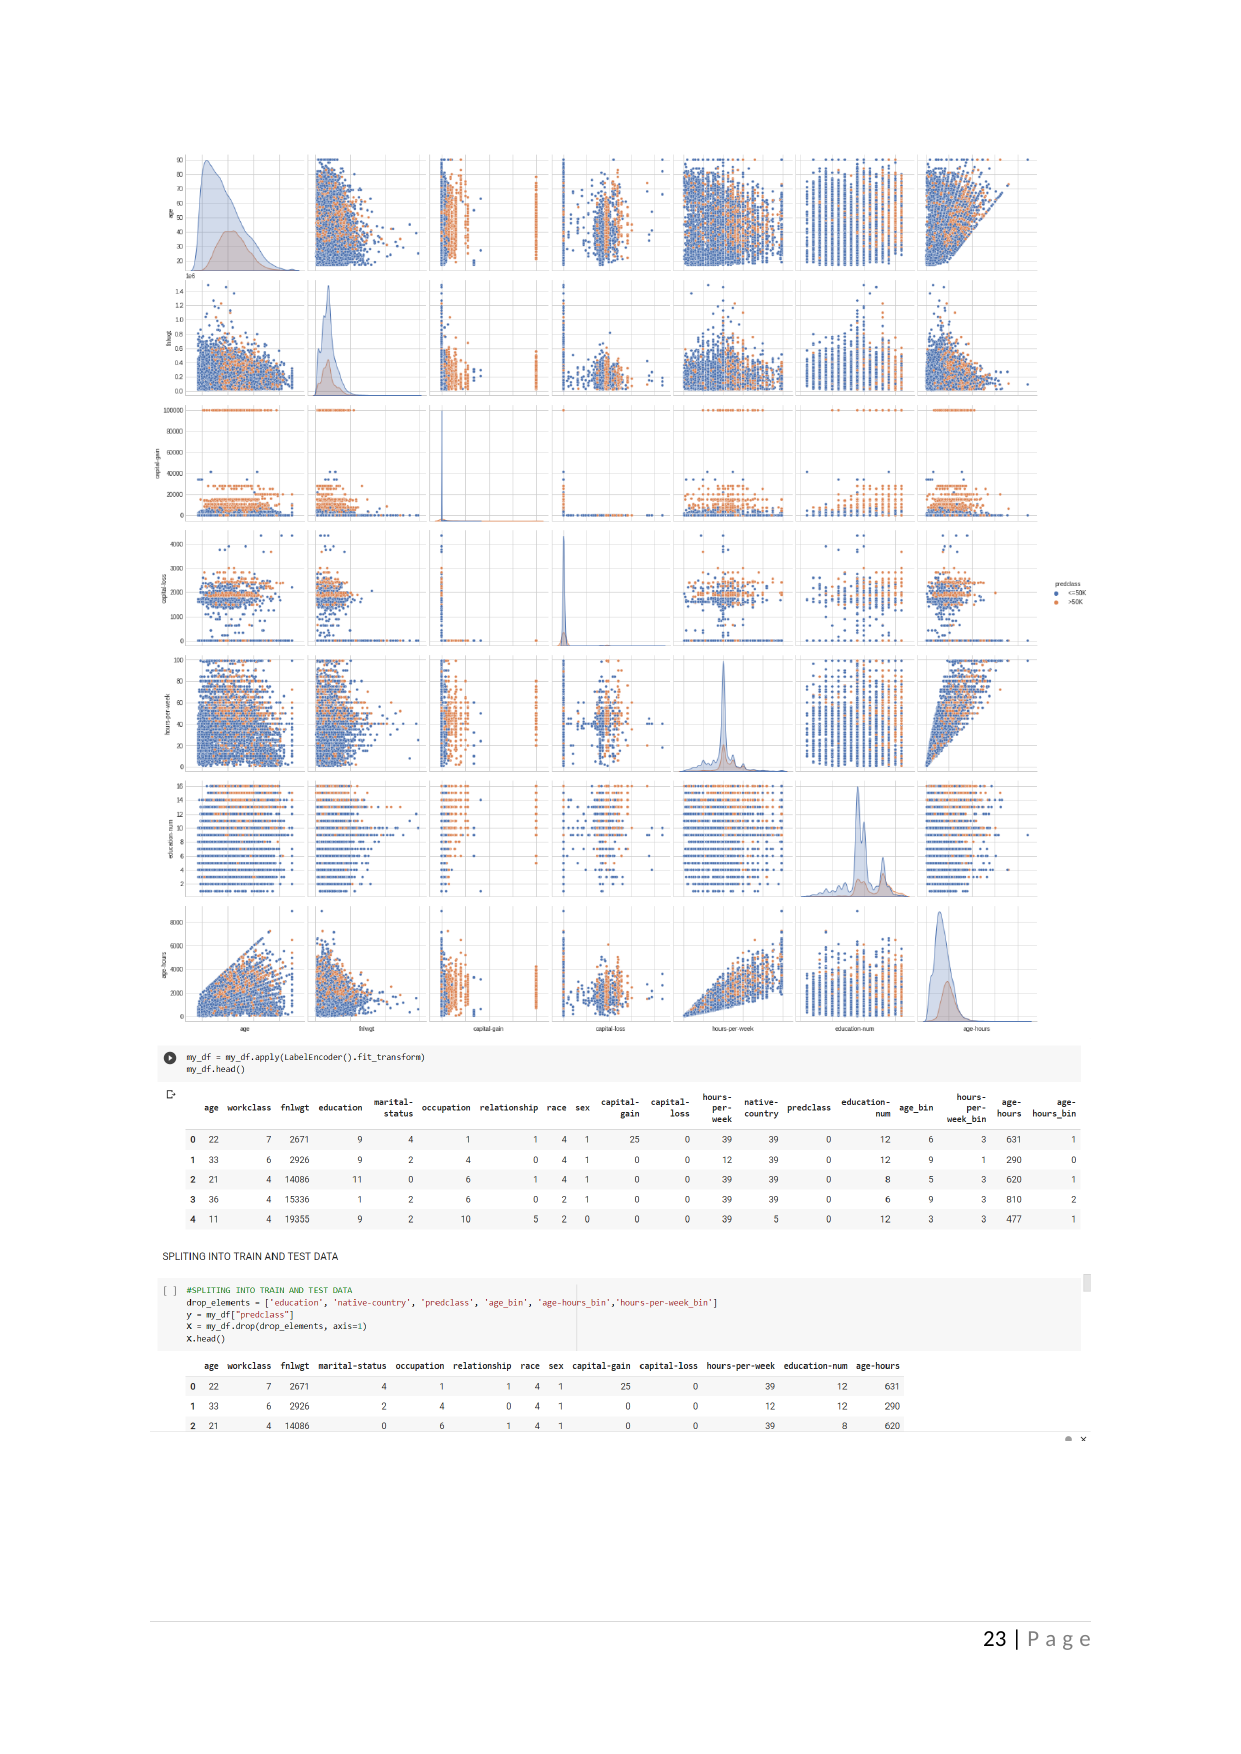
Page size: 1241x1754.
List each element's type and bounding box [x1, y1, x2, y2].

picture [150, 1038, 1091, 1441]
picture [150, 151, 1091, 1036]
